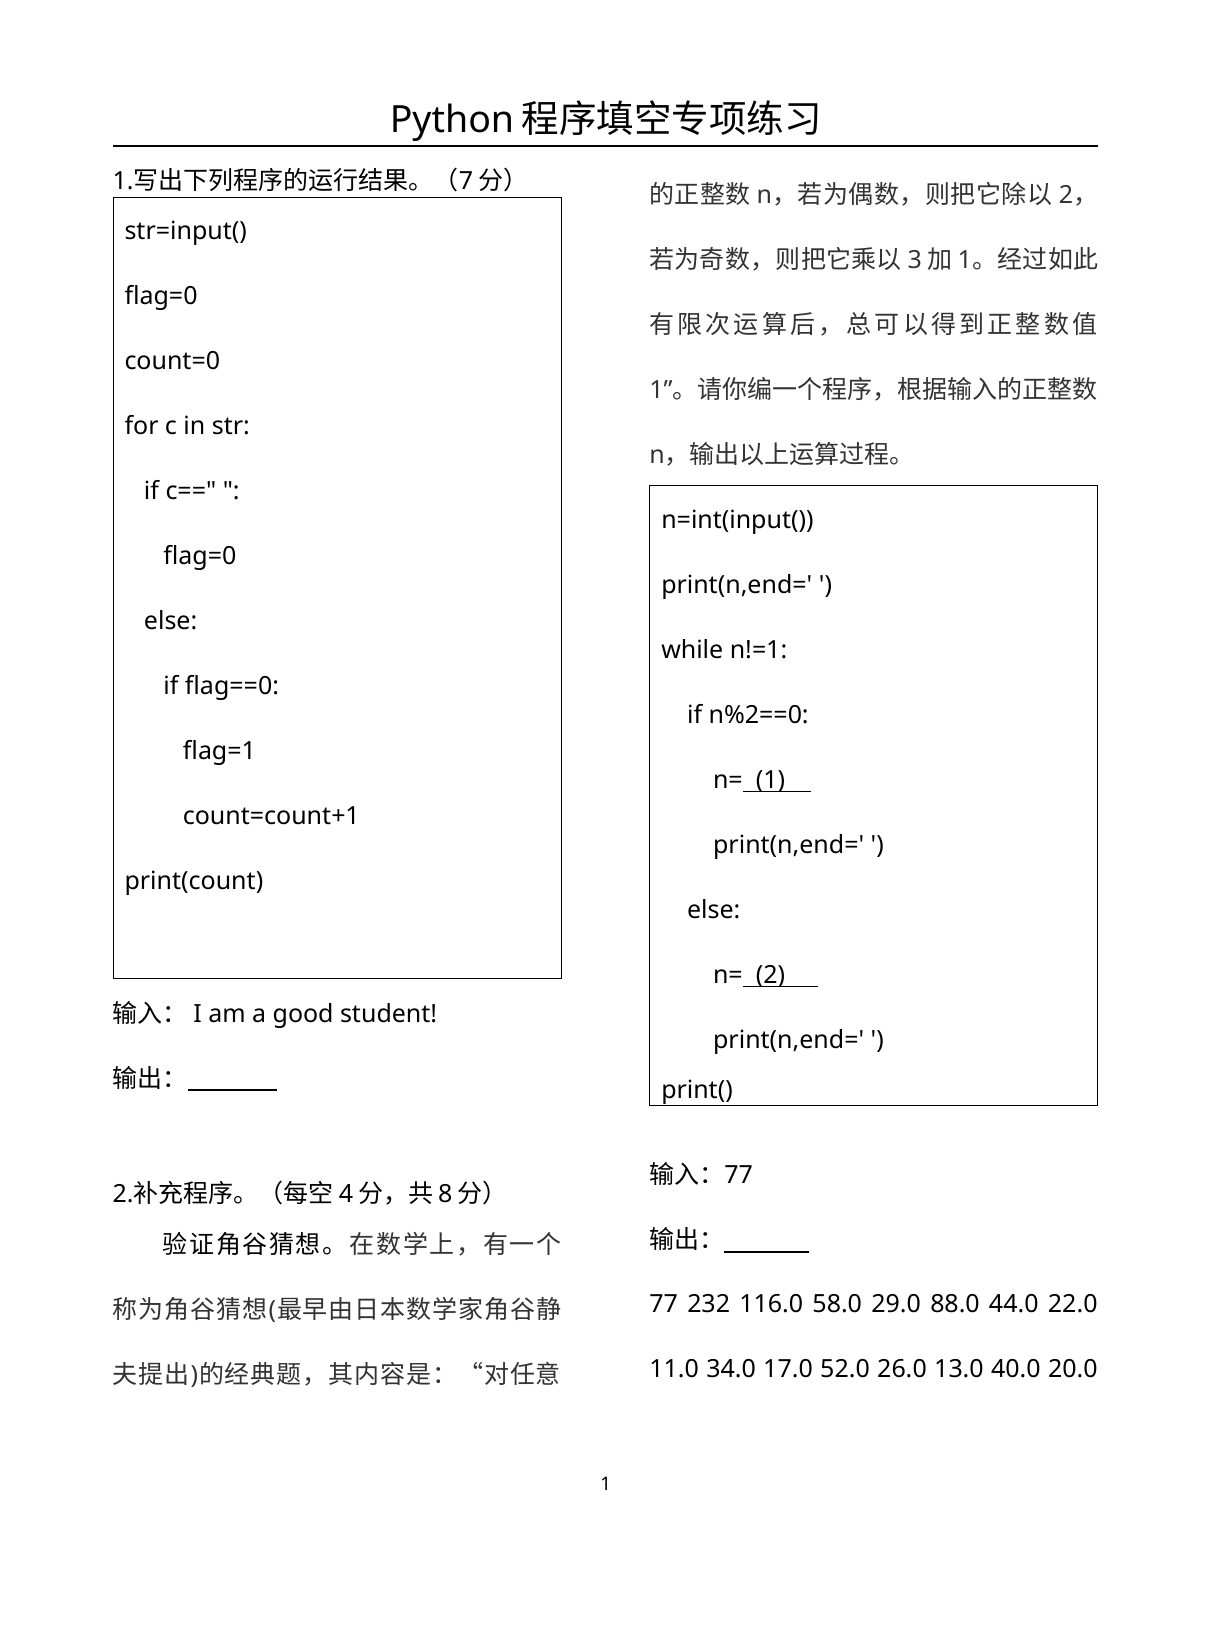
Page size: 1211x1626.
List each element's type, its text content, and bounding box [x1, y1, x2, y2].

text 输出： [112, 1044, 562, 1109]
text 输出： [649, 1206, 1098, 1271]
text 验证角谷猜想。在数学上，有一个称为角谷猜想(最早由日本数学家角谷静夫提出)的经典题，其内容是：“对任意的正整数n，若为偶数，则把它除以2，若为奇数，则把它乘以3加1。经过如此有限次运算后，总可以得到正整数值1”。请你编一个程序，根据输入的正整数n，输出以上运算过程。 [112, 1210, 562, 1405]
table_header n=int(input()) print(n,end=' ') while n!=1: if n%2==0: n= (1) print(n,end=' ') else: n= (2) print(n,end=' ') print() [650, 486, 1097, 1105]
text 77 232 116.0 58.0 29.0 88.0 44.0 22.0 11.0 34.0 17.0 52.0 26.0 13.0 40.0 20.0 10.0 5.0 16.0 8.0 4.0 2.0 1.0 [649, 1271, 1098, 1401]
text 1.写出下列程序的运行结果。（7分） [112, 160, 562, 197]
table_header str=input() flag=0 count=0 for c in str: if c==" ": flag=0 else: if flag==0: flag=1 count=count+1 print(count) [114, 198, 561, 978]
text 输入：77 [649, 1141, 1098, 1206]
text 输入： I am a good student! [112, 979, 562, 1044]
text 验证角谷猜想。在数学上，有一个称为角谷猜想(最早由日本数学家角谷静夫提出)的经典题，其内容是：“对任意的正整数n，若为偶数，则把它除以2，若为奇数，则把它乘以3加1。经过如此有限次运算后，总可以得到正整数值1”。请你编一个程序，根据输入的正整数n，输出以上运算过程。 [649, 341, 1098, 485]
text 2.补充程序。（每空4分，共8分） [112, 1174, 562, 1210]
text 验证角谷猜想。在数学上，有一个称为角谷猜想(最早由日本数学家角谷静夫提出)的经典题，其内容是：“对任意的正整数n，若为偶数，则把它除以2，若为奇数，则把它乘以3加1。经过如此有限次运算后，总可以得到正整数值1”。请你编一个程序，根据输入的正整数n，输出以上运算过程。 [649, 160, 1098, 305]
